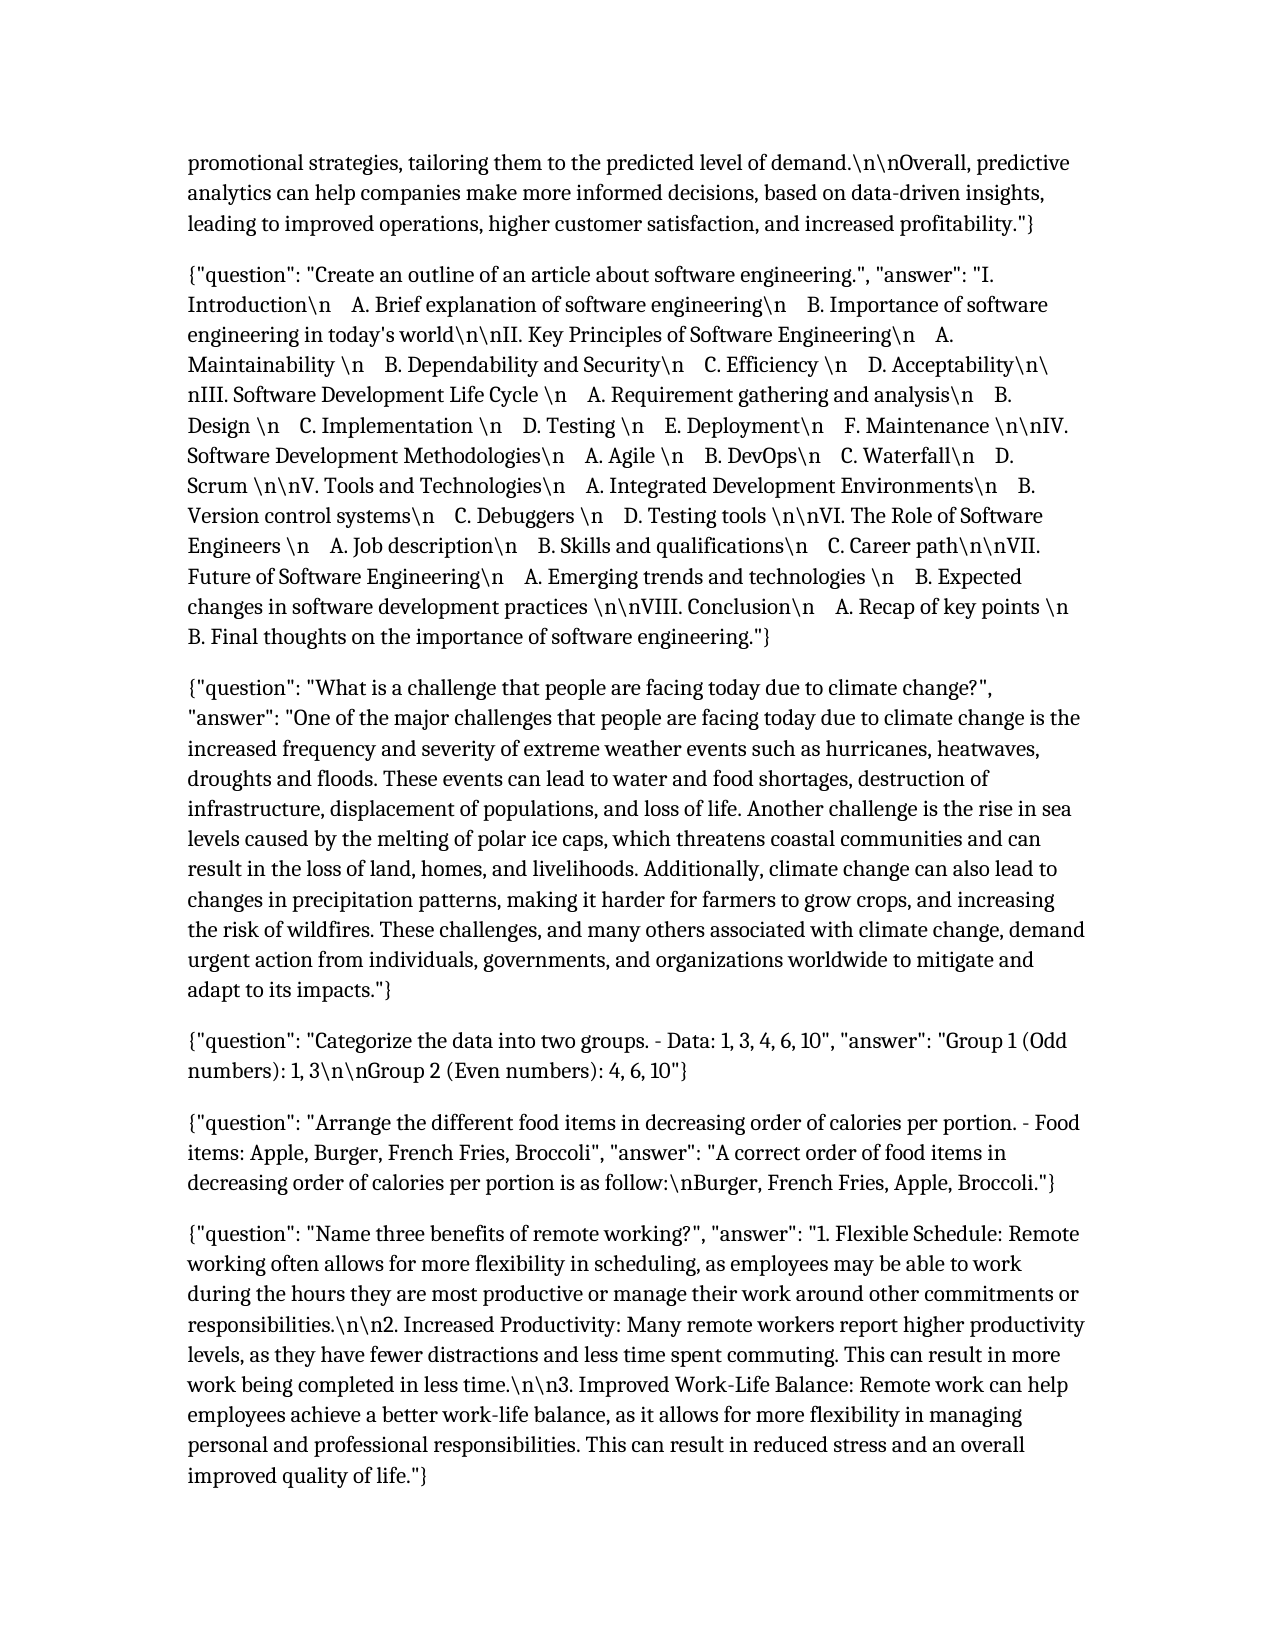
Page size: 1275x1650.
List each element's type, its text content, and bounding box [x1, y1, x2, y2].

text {"question": "Name three benefits of remote working?", "answer": "1. Flexible Schedule: Remote working often allows for more flexibility in scheduling, as employees may be able to work during the hours they are most productive or manage their work around other commitments or responsibilities.\n\n2. Increased Productivity: Many remote workers report higher productivity levels, as they have fewer distractions and less time spent commuting. This can result in more work being completed in less time.\n\n3. Improved Work-Life Balance: Remote work can help employees achieve a better work-life balance, as it allows for more flexibility in managing personal and professional responsibilities. This can result in reduced stress and an overall improved quality of life."} [187, 1221, 1087, 1489]
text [187, 150, 1087, 237]
text {"question": "Categorize the data into two groups. - Data: 1, 3, 4, 6, 10", "answer": "Group 1 (Odd numbers): 1, 3\n\nGroup 2 (Even numbers): 4, 6, 10"} [187, 1028, 1087, 1085]
text {"question": "Create an outline of an article about software engineering.", "answer": "I. Introduction\n A. Brief explanation of software engineering\n B. Importance of software engineering in today's world\n\nII. Key Principles of Software Engineering\n A. Maintainability \n B. Dependability and Security\n C. Efficiency \n D. Acceptability\n\nIII. Software Development Life Cycle \n A. Requirement gathering and analysis\n B. Design \n C. Implementation \n D. Testing \n E. Deployment\n F. Maintenance \n\nIV. Software Development Methodologies\n A. Agile \n B. DevOps\n C. Waterfall\n D. Scrum \n\nV. Tools and Technologies\n A. Integrated Development Environments\n B. Version control systems\n C. Debuggers \n D. Testing tools \n\nVI. The Role of Software Engineers \n A. Job description\n B. Skills and qualifications\n C. Career path\n\nVII. Future of Software Engineering\n A. Emerging trends and technologies \n B. Expected changes in software development practices \n\nVIII. Conclusion\n A. Recap of key points \n B. Final thoughts on the importance of software engineering."} [187, 261, 1087, 650]
text {"question": "Arrange the different food items in decreasing order of calories per portion. - Food items: Apple, Burger, French Fries, Broccoli", "answer": "A correct order of food items in decreasing order of calories per portion is as follow:\nBurger, French Fries, Apple, Broccoli."} [187, 1109, 1087, 1196]
text {"question": "What is a challenge that people are facing today due to climate change?", "answer": "One of the major challenges that people are facing today due to climate change is the increased frequency and severity of extreme weather events such as hurricanes, heatwaves, droughts and floods. These events can lead to water and food shortages, destruction of infrastructure, displacement of populations, and loss of life. Another challenge is the rise in sea levels caused by the melting of polar ice caps, which threatens coastal communities and can result in the loss of land, homes, and livelihoods. Additionally, climate change can also lead to changes in precipitation patterns, making it harder for farmers to grow crops, and increasing the risk of wildfires. These challenges, and many others associated with climate change, demand urgent action from individuals, governments, and organizations worldwide to mitigate and adapt to its impacts."} [187, 675, 1087, 1003]
